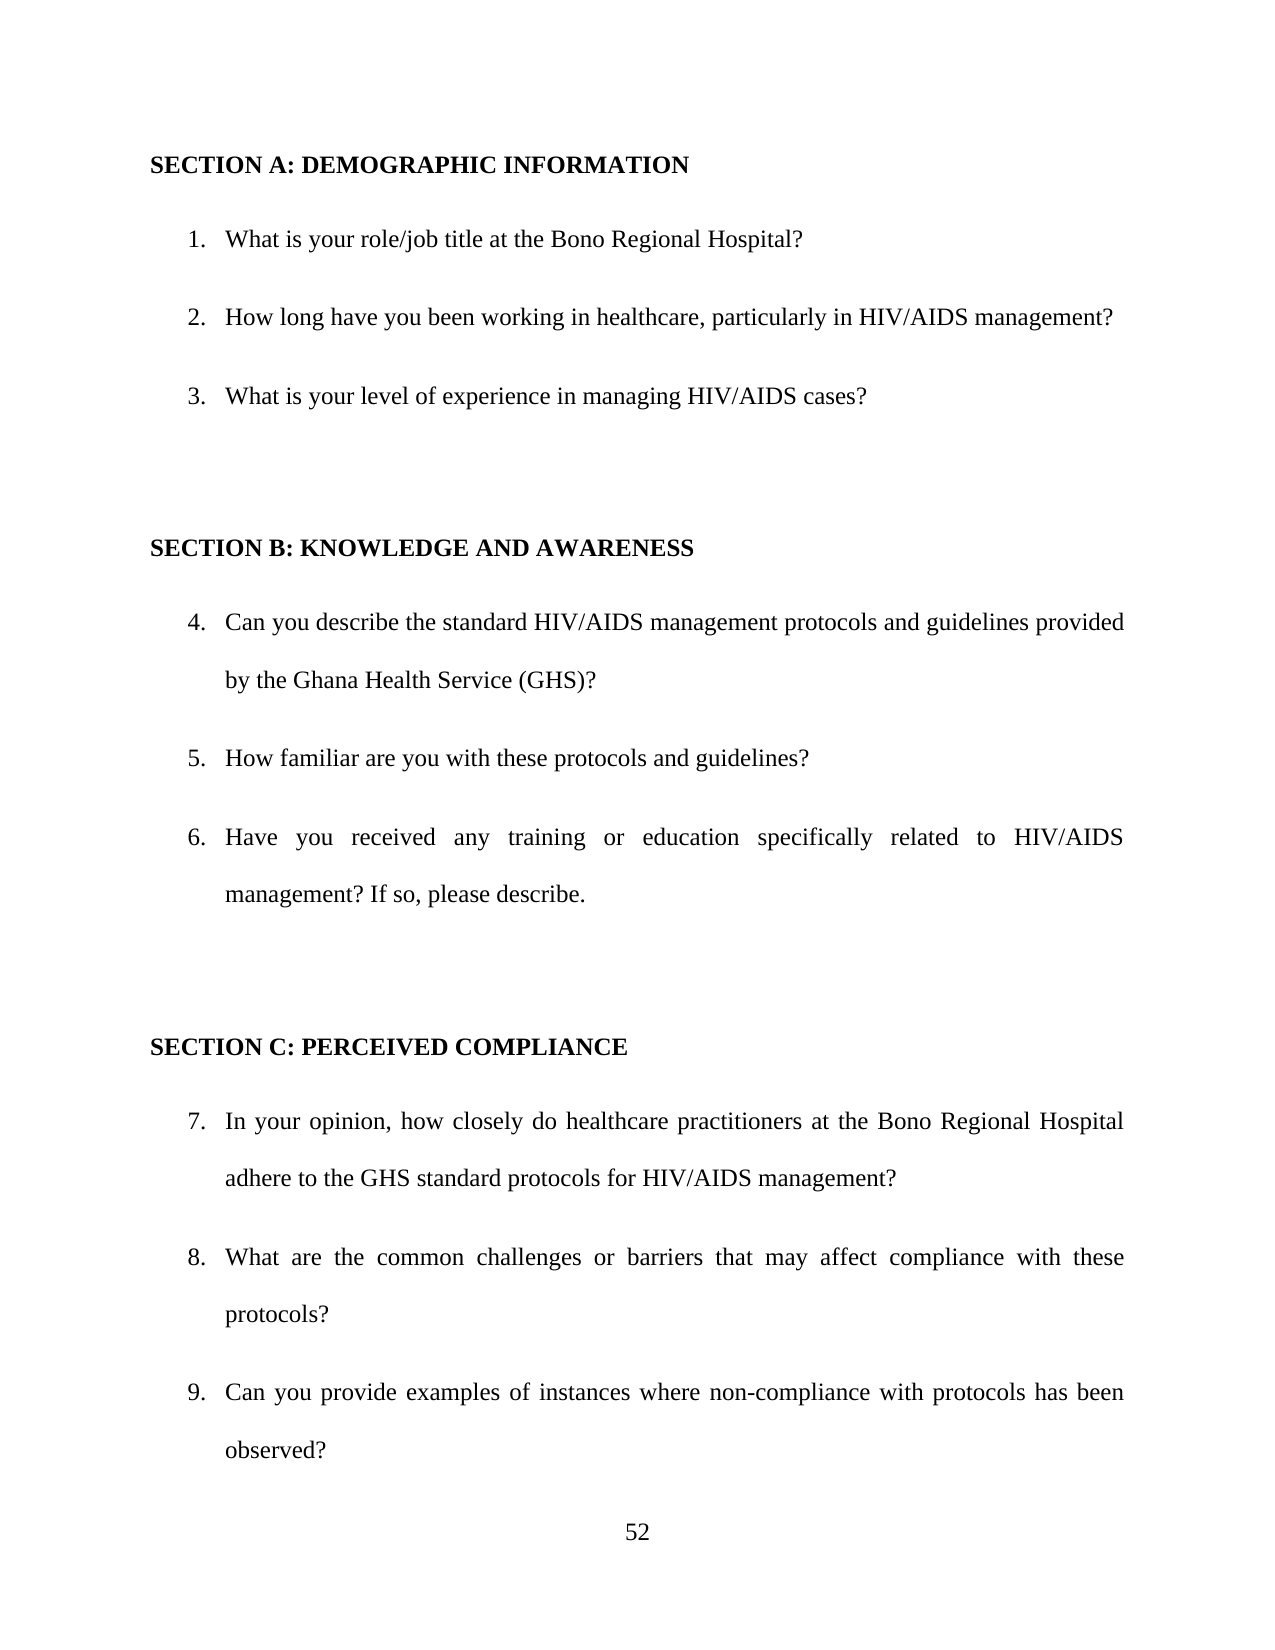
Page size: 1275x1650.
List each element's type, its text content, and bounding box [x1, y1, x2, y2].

list What are the common challenges or barriers that may affect compliance with these protocols? [187, 1242, 1125, 1328]
list What is your level of experience in managing HIV/AIDS cases? [187, 381, 1125, 409]
list Have you received any training or education specifically related to HIV/AIDS management? If so, please describe. [187, 822, 1125, 908]
text SECTION B: KNOWLEDGE AND AWARENESS [150, 533, 1125, 562]
list What is your role/job title at the Bono Regional Hospital? [187, 224, 1125, 253]
list In your opinion, how closely do healthcare practitioners at the Bono Regional Hospital adhere to the GHS standard protocols for HIV/AIDS management? [187, 1106, 1125, 1192]
text SECTION A: DEMOGRAPHIC INFORMATION [150, 150, 1125, 179]
list Can you describe the standard HIV/AIDS management protocols and guidelines provided by the Ghana Health Service (GHS)? [187, 607, 1125, 694]
text SECTION C: PERCEIVED COMPLIANCE [150, 1032, 1125, 1060]
list How long have you been working in healthcare, particularly in HIV/AIDS management? [187, 302, 1125, 331]
list How familiar are you with these protocols and guidelines? [187, 743, 1125, 772]
list Can you provide examples of instances where non-compliance with protocols has been observed? [187, 1377, 1125, 1464]
